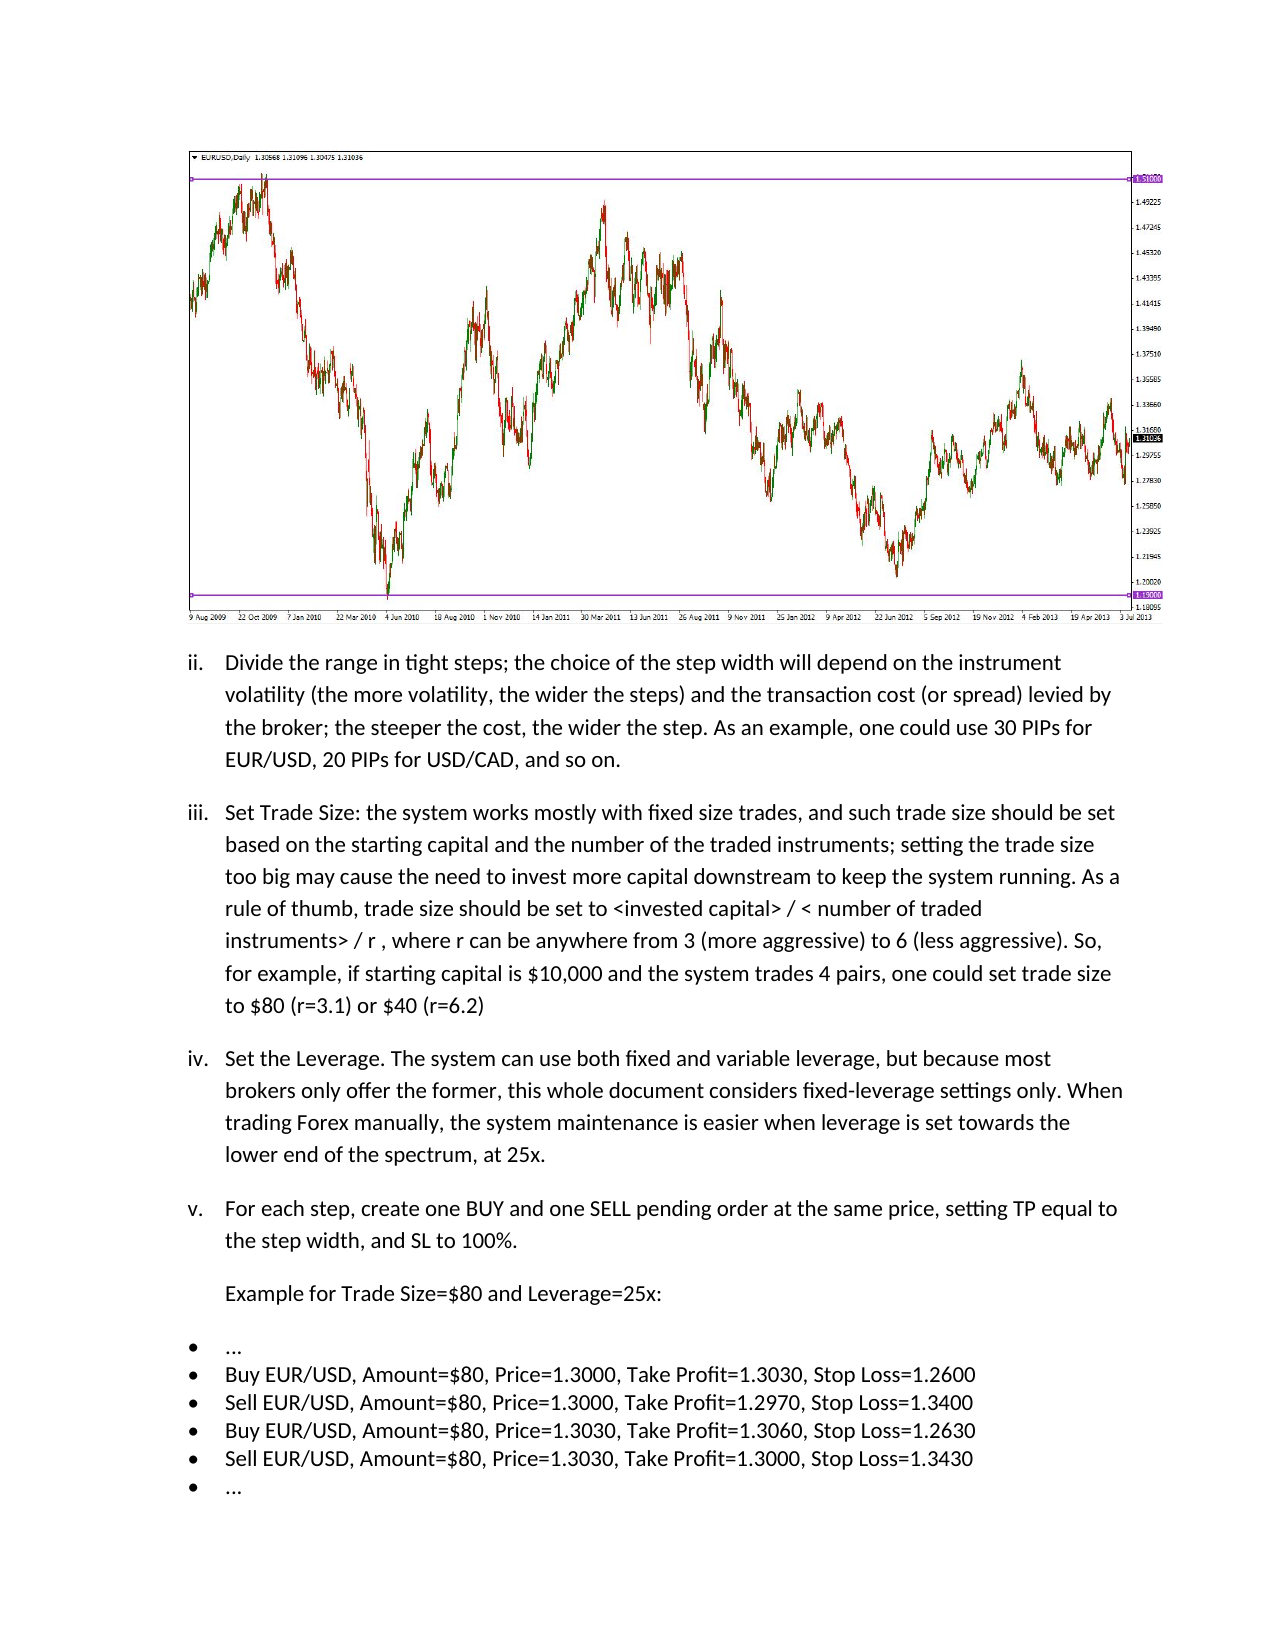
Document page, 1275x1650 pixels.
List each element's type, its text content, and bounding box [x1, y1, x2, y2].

list Buy EUR/USD, Amount=$80, Price=1.3030, Take Profit=1.3060, Stop Loss=1.2630 [187, 1416, 1125, 1444]
list Buy EUR/USD, Amount=$80, Price=1.3000, Take Profit=1.3030, Stop Loss=1.2600 [187, 1360, 1125, 1388]
picture [187, 150, 1163, 624]
list ... [187, 1472, 1125, 1500]
list Sell EUR/USD, Amount=$80, Price=1.3000, Take Profit=1.2970, Stop Loss=1.3400 [187, 1388, 1125, 1416]
list Divide the range in tight steps; the choice of the step width will depend on the instrument volatility (the more volatility, the wider the steps) and the transaction cost (or spread) levied by the broker; the steeper the cost, the wider the step. As an example, one could use 30 PIPs for EUR/USD, 20 PIPs for USD/CAD, and so on. [187, 648, 1125, 773]
list ... [187, 1332, 1125, 1360]
list Sell EUR/USD, Amount=$80, Price=1.3030, Take Profit=1.3000, Stop Loss=1.3430 [187, 1444, 1125, 1472]
text Example for Trade Size=$80 and Leverage=25x: [225, 1279, 1125, 1307]
list Set Trade Size: the system works mostly with fixed size trades, and such trade size should be set based on the starting capital and the number of the traded instruments; setting the trade size too big may cause the need to invest more capital downstream to keep the system running. As a rule of thumb, trade size should be set to <invested capital> / < number of traded instruments> / r , where r can be anywhere from 3 (more aggressive) to 6 (less aggressive). So, for example, if starting capital is $10,000 and the system trades 4 pairs, one could set trade size to $80 (r=3.1) or $40 (r=6.2) [187, 798, 1125, 1019]
list For each step, create one BUY and one SELL pending order at the same price, setting TP equal to the step width, and SL to 100%. [187, 1194, 1125, 1254]
list Set the Leverage. The system can use both fixed and variable leverage, but because most brokers only offer the former, this whole document considers fixed-leverage settings only. When trading Forex manually, the system maintenance is easier when leverage is set towards the lower end of the spectrum, at 25x. [187, 1044, 1125, 1169]
